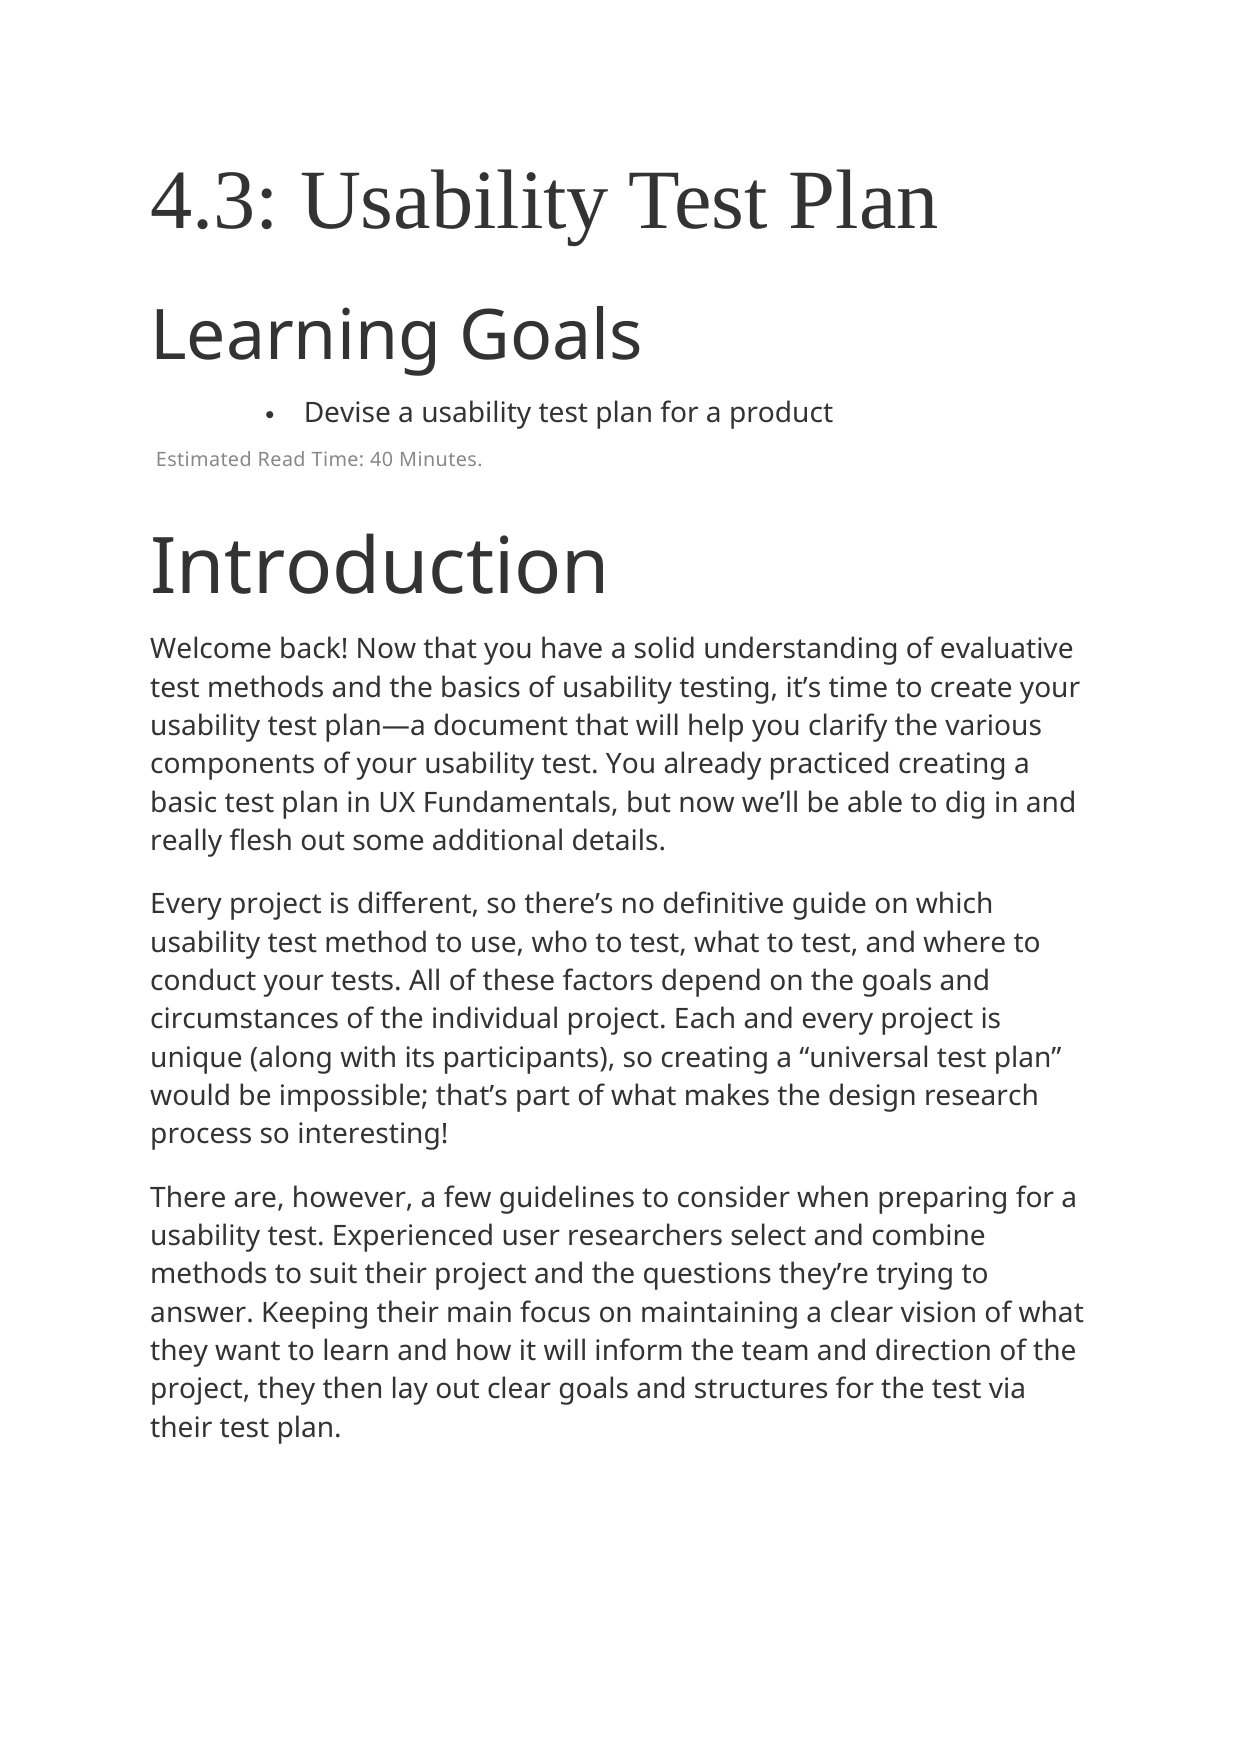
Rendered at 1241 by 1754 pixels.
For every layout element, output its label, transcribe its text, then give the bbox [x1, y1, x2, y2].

text There are, however, a few guidelines to consider when preparing for a usability test. Experienced user researchers select and combine methods to suit their project and the questions they’re trying to answer. Keeping their main focus on maintaining a clear vision of what they want to learn and how it will inform the team and direction of the project, they then lay out clear goals and structures for the test via their test plan. [150, 1177, 1090, 1446]
list Devise a usability test plan for a product [266, 392, 1090, 430]
text Introduction [150, 510, 1090, 616]
text Estimated Read Time: 40 Minutes. [150, 445, 1090, 472]
text Learning Goals [150, 284, 1090, 379]
text Welcome back! Now that you have a solid understanding of evaluative test methods and the basics of usability testing, it’s time to create your usability test plan—a document that will help you clarify the various components of your usability test. You already practiced creating a basic test plan in UX Fundamentals, but now we’ll be able to dig in and really flesh out some additional details. [150, 629, 1090, 859]
text Every project is different, so there’s no definitive guide on which usability test method to use, who to test, what to test, and where to conduct your tests. All of these factors depend on the goals and circumstances of the individual project. Each and every project is unique (along with its participants), so creating a “universal test plan” would be impossible; that’s part of what makes the design research process so interesting! [150, 884, 1090, 1152]
text 4.3: Usability Test Plan [150, 150, 1090, 247]
